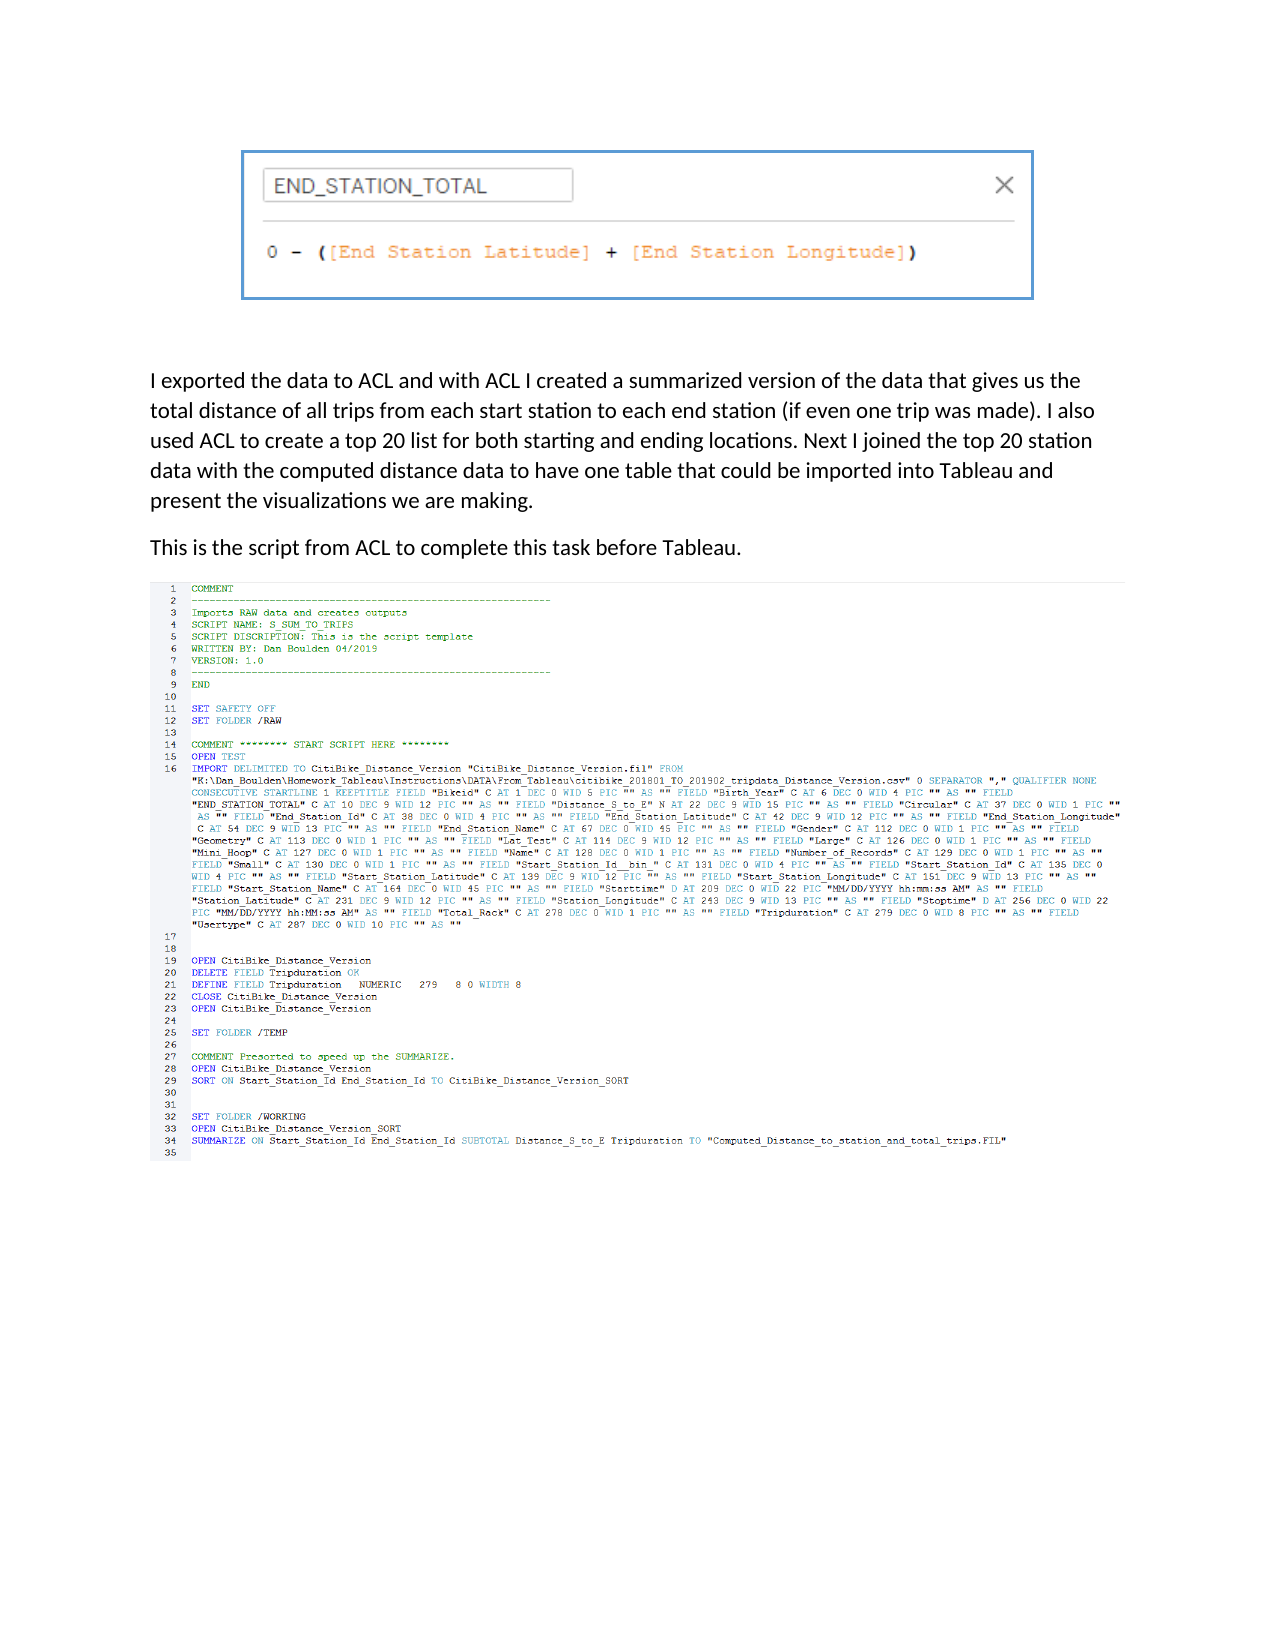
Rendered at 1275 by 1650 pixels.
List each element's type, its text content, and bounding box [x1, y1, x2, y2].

picture [244, 153, 1031, 297]
picture [150, 580, 1125, 1161]
text I exported the data to ACL and with ACL I created a summarized version of the data that gives us the total distance of all trips from each start station to each end station (if even one trip was made). I also used ACL to create a top 20 list for both starting and ending locations. Next I joined the top 20 station data with the computed distance data to have one table that could be imported into Tableau and present the visualizations we are making. [150, 366, 1125, 514]
text This is the script from ACL to complete this task before Tableau. [150, 533, 1125, 561]
